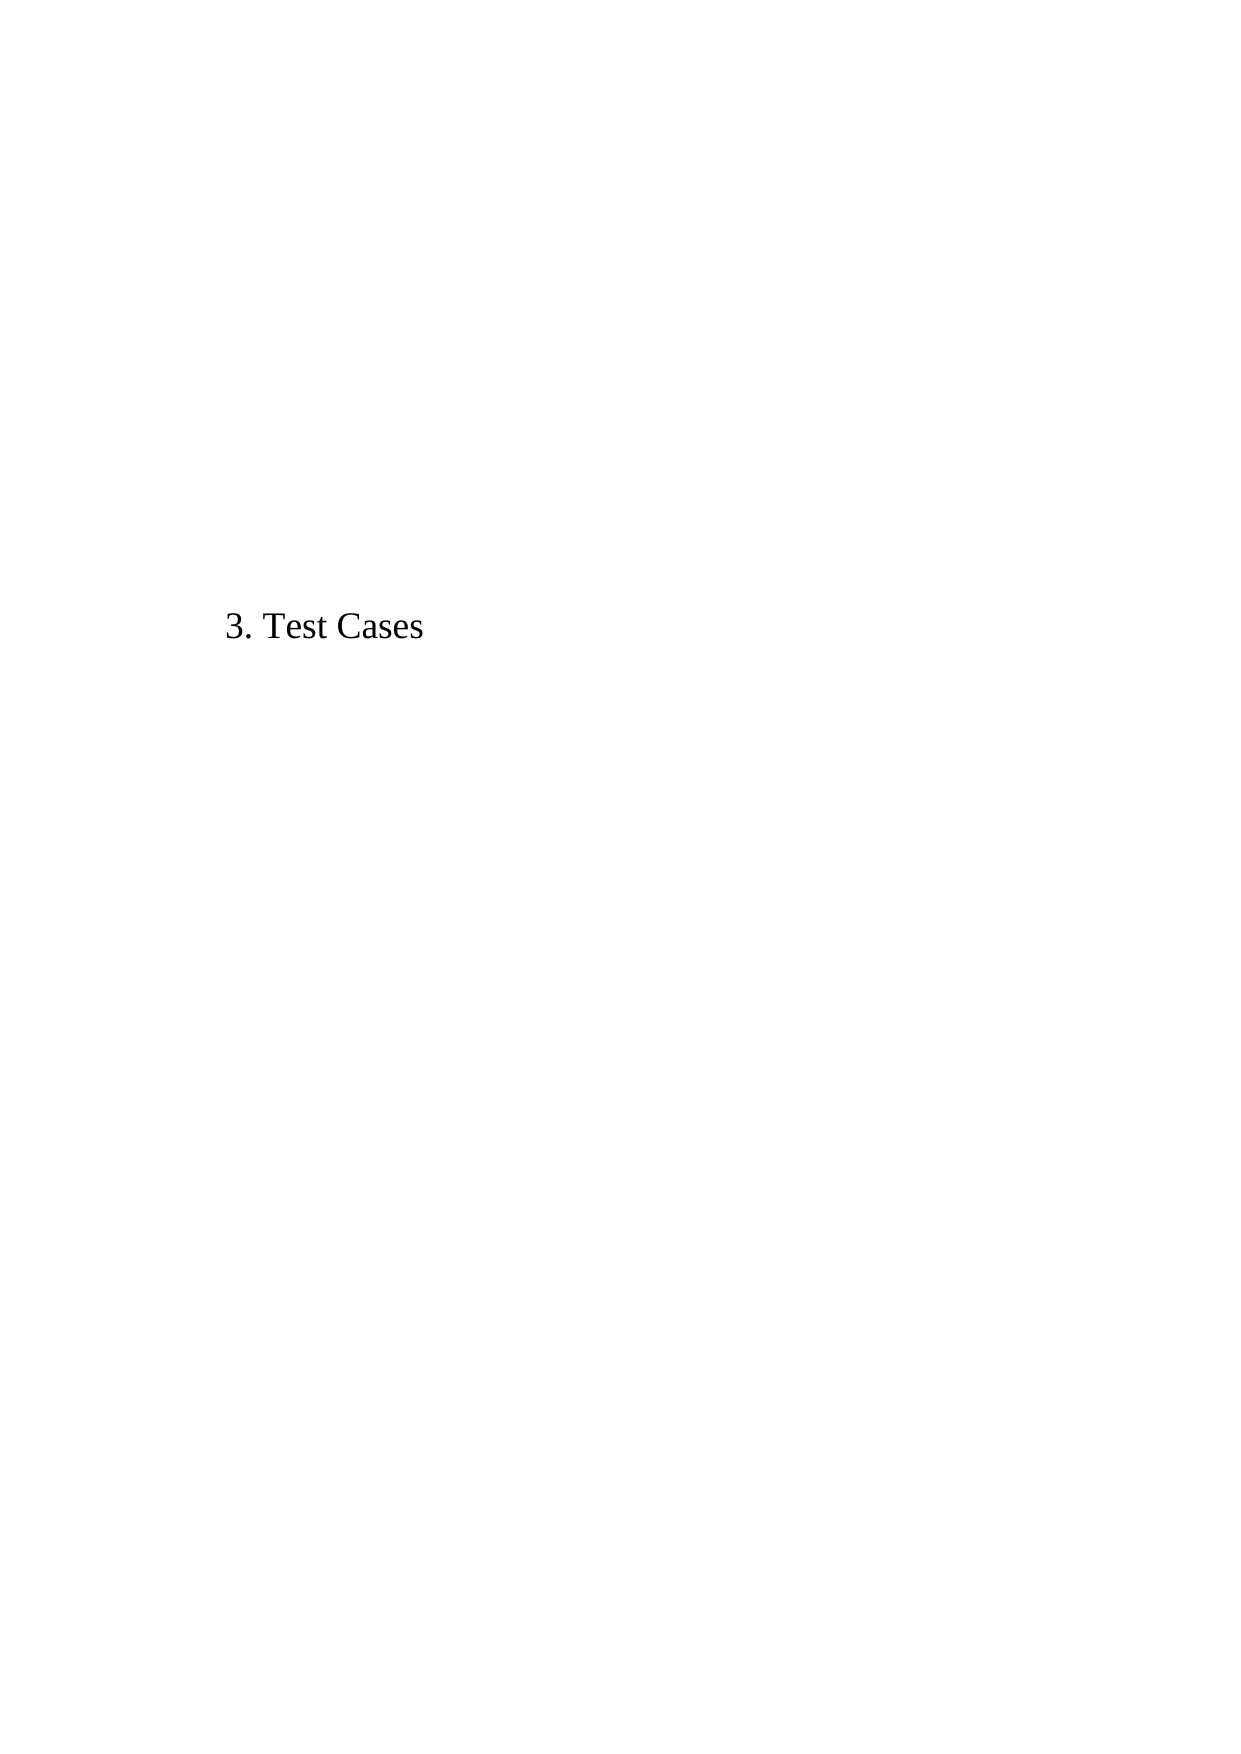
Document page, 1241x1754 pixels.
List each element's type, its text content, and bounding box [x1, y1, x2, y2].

list Test Cases [225, 604, 1053, 647]
